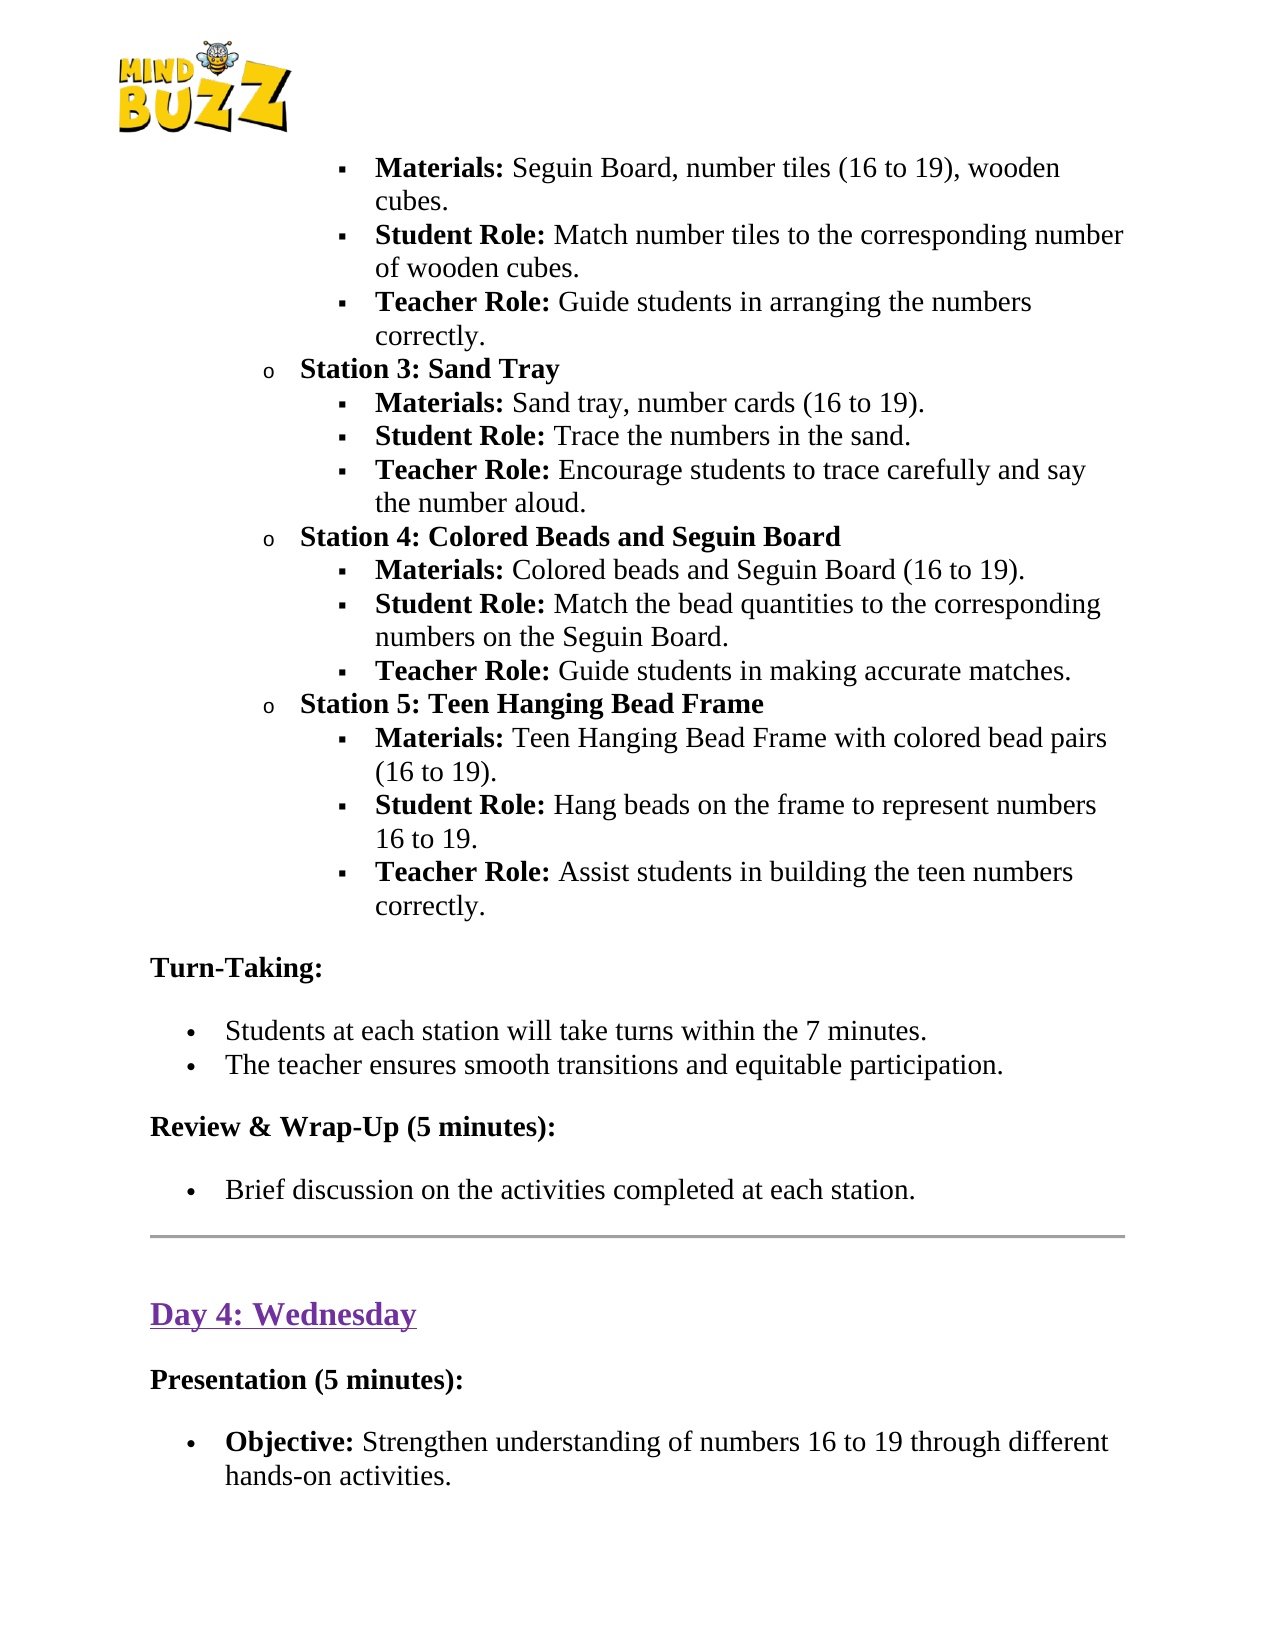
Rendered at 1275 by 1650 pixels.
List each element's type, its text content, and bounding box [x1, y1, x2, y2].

list Students at each station will take turns within the 7 minutes. [187, 1013, 1125, 1047]
picture [102, 31, 311, 146]
list Teacher Role: Assist students in building the teen numbers correctly. [337, 854, 1125, 921]
list Brief discussion on the activities completed at each station. [187, 1172, 1125, 1206]
text Turn-Taking: [150, 951, 1125, 984]
list Teacher Role: Guide students in arranging the numbers correctly. [337, 284, 1125, 351]
text Review & Wrap-Up (5 minutes): [150, 1109, 1125, 1143]
list Teacher Role: Encourage students to trace carefully and say the number aloud. [337, 452, 1125, 519]
list Station 4: Colored Beads and Seguin Board [262, 519, 1125, 552]
list Student Role: Hang beads on the frame to represent numbers 16 to 19. [337, 787, 1125, 854]
list Objective: Strengthen understanding of numbers 16 to 19 through different hands-on activities. [187, 1424, 1125, 1492]
list Station 3: Sand Tray [262, 351, 1125, 385]
list Student Role: Match the bead quantities to the corresponding numbers on the Seguin Board. [337, 586, 1125, 653]
list Materials: Seguin Board, number tiles (16 to 19), wooden cubes. [337, 150, 1125, 217]
list Student Role: Match number tiles to the corresponding number of wooden cubes. [337, 217, 1125, 284]
list Station 5: Teen Hanging Bead Frame [262, 687, 1125, 720]
list Teacher Role: Guide students in making accurate matches. [337, 653, 1125, 687]
subtitle Day 4: Wednesday [150, 1294, 1125, 1333]
list Student Role: Trace the numbers in the sand. [337, 418, 1125, 452]
list Materials: Sand tray, number cards (16 to 19). [337, 385, 1125, 418]
list Materials: Teen Hanging Bead Frame with colored bead pairs (16 to 19). [337, 720, 1125, 787]
list Materials: Colored beads and Seguin Board (16 to 19). [337, 552, 1125, 586]
list The teacher ensures smooth transitions and equitable participation. [187, 1047, 1125, 1080]
text Presentation (5 minutes): [150, 1362, 1125, 1395]
